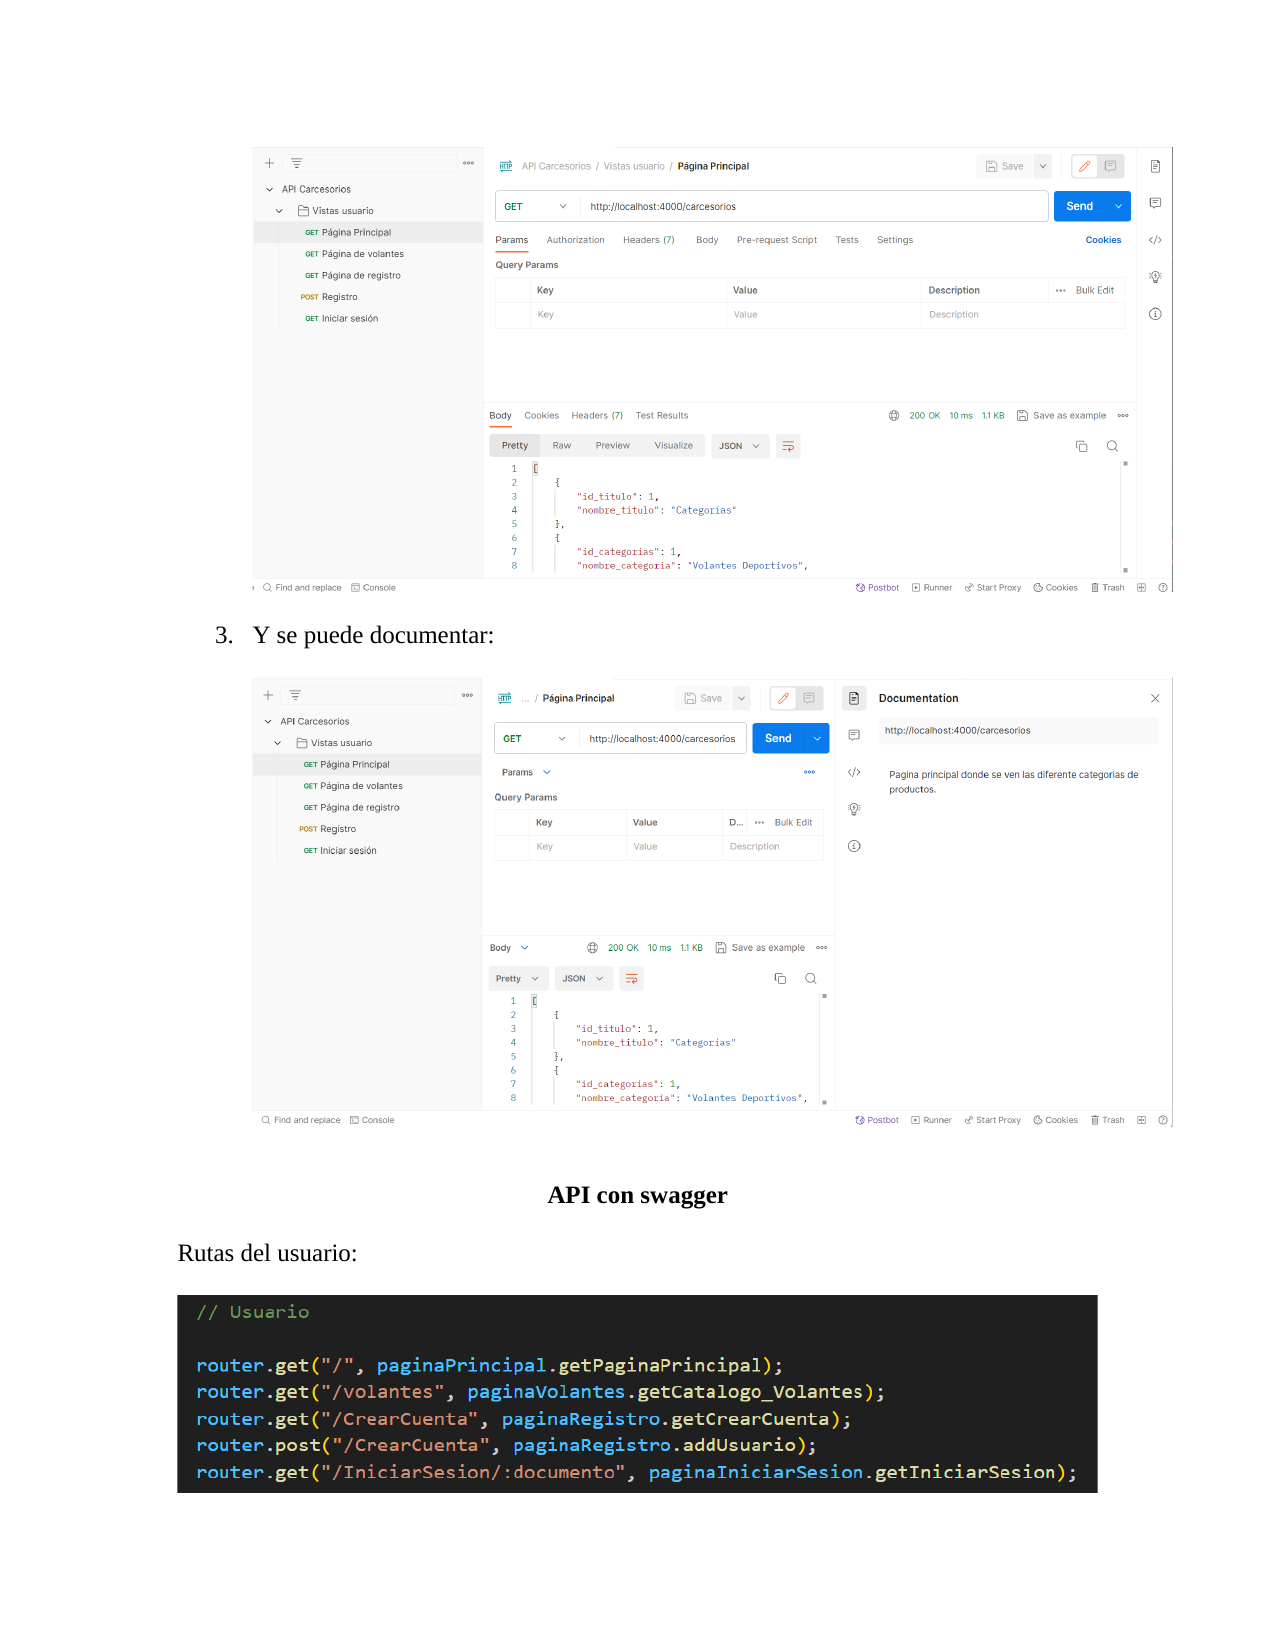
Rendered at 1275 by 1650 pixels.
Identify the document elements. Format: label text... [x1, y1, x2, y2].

picture [252, 147, 1173, 592]
subtitle API con swagger [177, 1180, 1098, 1209]
picture [177, 1295, 1098, 1493]
text Rutas del usuario: [177, 1238, 1098, 1267]
list Y se puede documentar: [215, 620, 1098, 649]
picture [252, 677, 1173, 1127]
